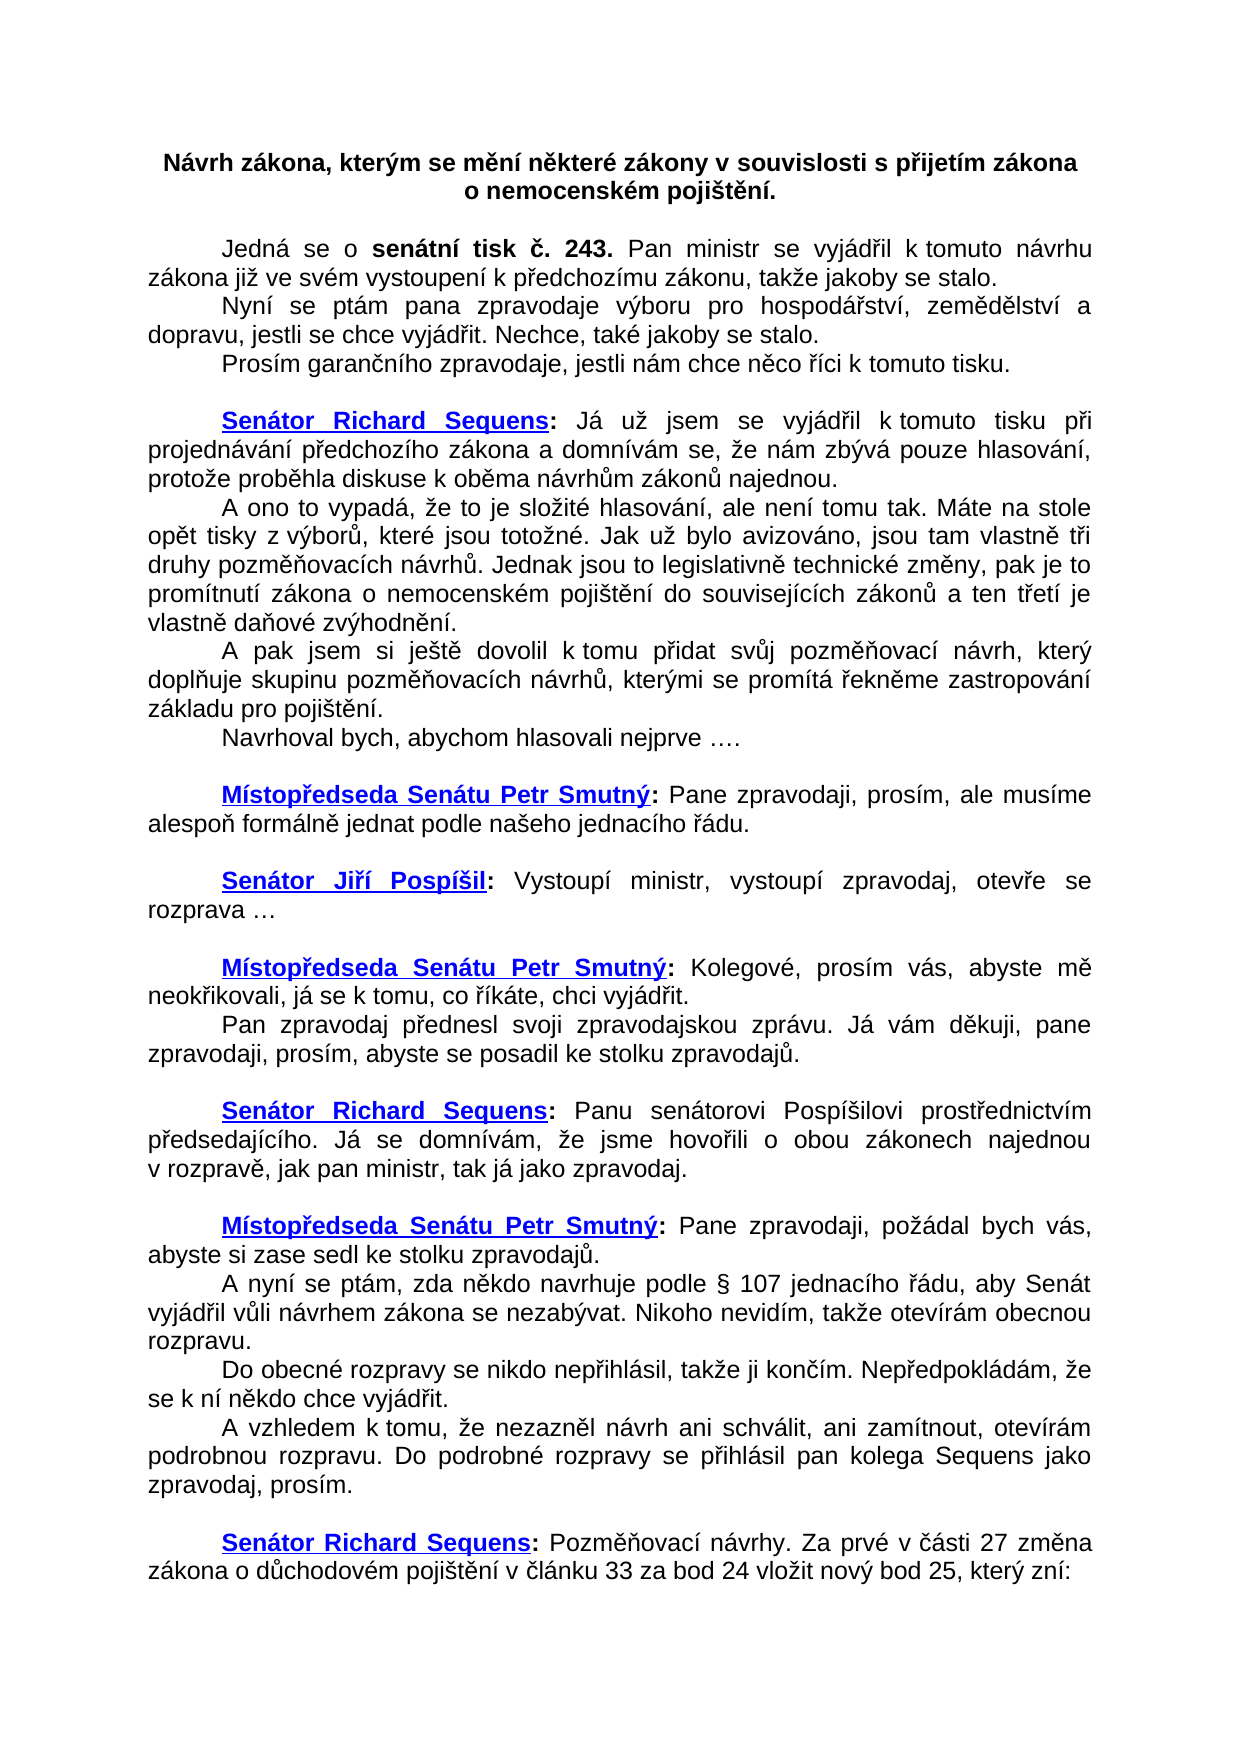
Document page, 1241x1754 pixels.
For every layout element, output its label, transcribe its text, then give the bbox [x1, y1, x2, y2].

text A ono to vypadá, že to je složité hlasování, ale není tomu tak. Máte na stole opět tisky z výborů, které jsou totožné. Jak už bylo avizováno, jsou tam vlastně tři druhy pozměňovacích návrhů. Jednak jsou to legislativně technické změny, pak je to promítnutí zákona o nemocenském pojištění do souvisejících zákonů a ten třetí je vlastně daňové zvýhodnění. [148, 493, 1093, 636]
text A pak jsem si ještě dovolil k tomu přidat svůj pozměňovací návrh, který doplňuje skupinu pozměňovacích návrhů, kterými se promítá řekněme zastropování základu pro pojištění. [148, 636, 1093, 723]
text Senátor Jiří Pospíšil: Vystoupí ministr, vystoupí zpravodaj, otevře se rozprava … [148, 866, 1093, 924]
text Do obecné rozpravy se nikdo nepřihlásil, takže ji končím. Nepředpokládám, že se k ní někdo chce vyjádřit. [148, 1355, 1093, 1413]
text Prosím garančního zpravodaje, jestli nám chce něco říci k tomuto tisku. [148, 349, 1093, 378]
text Místopředseda Senátu Petr Smutný: Pane zpravodaji, požádal bych vás, abyste si zase sedl ke stolku zpravodajů. [148, 1211, 1093, 1269]
text A nyní se ptám, zda někdo navrhuje podle § 107 jednacího řádu, aby Senát vyjádřil vůli návrhem zákona se nezabývat. Nikoho nevidím, takže otevírám obecnou rozpravu. [148, 1269, 1093, 1355]
text o nemocenském pojištění. [148, 176, 1093, 205]
text Místopředseda Senátu Petr Smutný: Pane zpravodaji, prosím, ale musíme alespoň formálně jednat podle našeho jednacího řádu. [148, 780, 1093, 838]
text Senátor Richard Sequens: Pozměňovací návrhy. Za prvé v části 27 změna zákona o důchodovém pojištění v článku 33 za bod 24 vložit nový bod 25, který zní: [148, 1528, 1093, 1585]
text Navrhoval bych, abychom hlasovali nejprve …. [148, 723, 1093, 751]
text Nyní se ptám pana zpravodaje výboru pro hospodářství, zemědělství a dopravu, jestli se chce vyjádřit. Nechce, také jakoby se stalo. [148, 291, 1093, 349]
text Jedná se o senátní tisk č. 243. Pan ministr se vyjádřil k tomuto návrhu zákona již ve svém vystoupení k předchozímu zákonu, takže jakoby se stalo. [148, 234, 1093, 291]
text Senátor Richard Sequens: Panu senátorovi Pospíšilovi prostřednictvím předsedajícího. Já se domnívám, že jsme hovořili o obou zákonech najednou v rozpravě, jak pan ministr, tak já jako zpravodaj. [148, 1096, 1093, 1183]
text Návrh zákona, kterým se mění některé zákony v souvislosti s přijetím zákona [148, 148, 1093, 176]
text Místopředseda Senátu Petr Smutný: Kolegové, prosím vás, abyste mě neokřikovali, já se k tomu, co říkáte, chci vyjádřit. [148, 953, 1093, 1010]
text Pan zpravodaj přednesl svoji zpravodajskou zprávu. Já vám děkuji, pane zpravodaji, prosím, abyste se posadil ke stolku zpravodajů. [148, 1010, 1093, 1068]
text Senátor Richard Sequens: Já už jsem se vyjádřil k tomuto tisku při projednávání předchozího zákona a domnívám se, že nám zbývá pouze hlasování, protože proběhla diskuse k oběma návrhům zákonů najednou. [148, 406, 1093, 493]
text A vzhledem k tomu, že nezazněl návrh ani schválit, ani zamítnout, otevírám podrobnou rozpravu. Do podrobné rozpravy se přihlásil pan kolega Sequens jako zpravodaj, prosím. [148, 1413, 1093, 1499]
